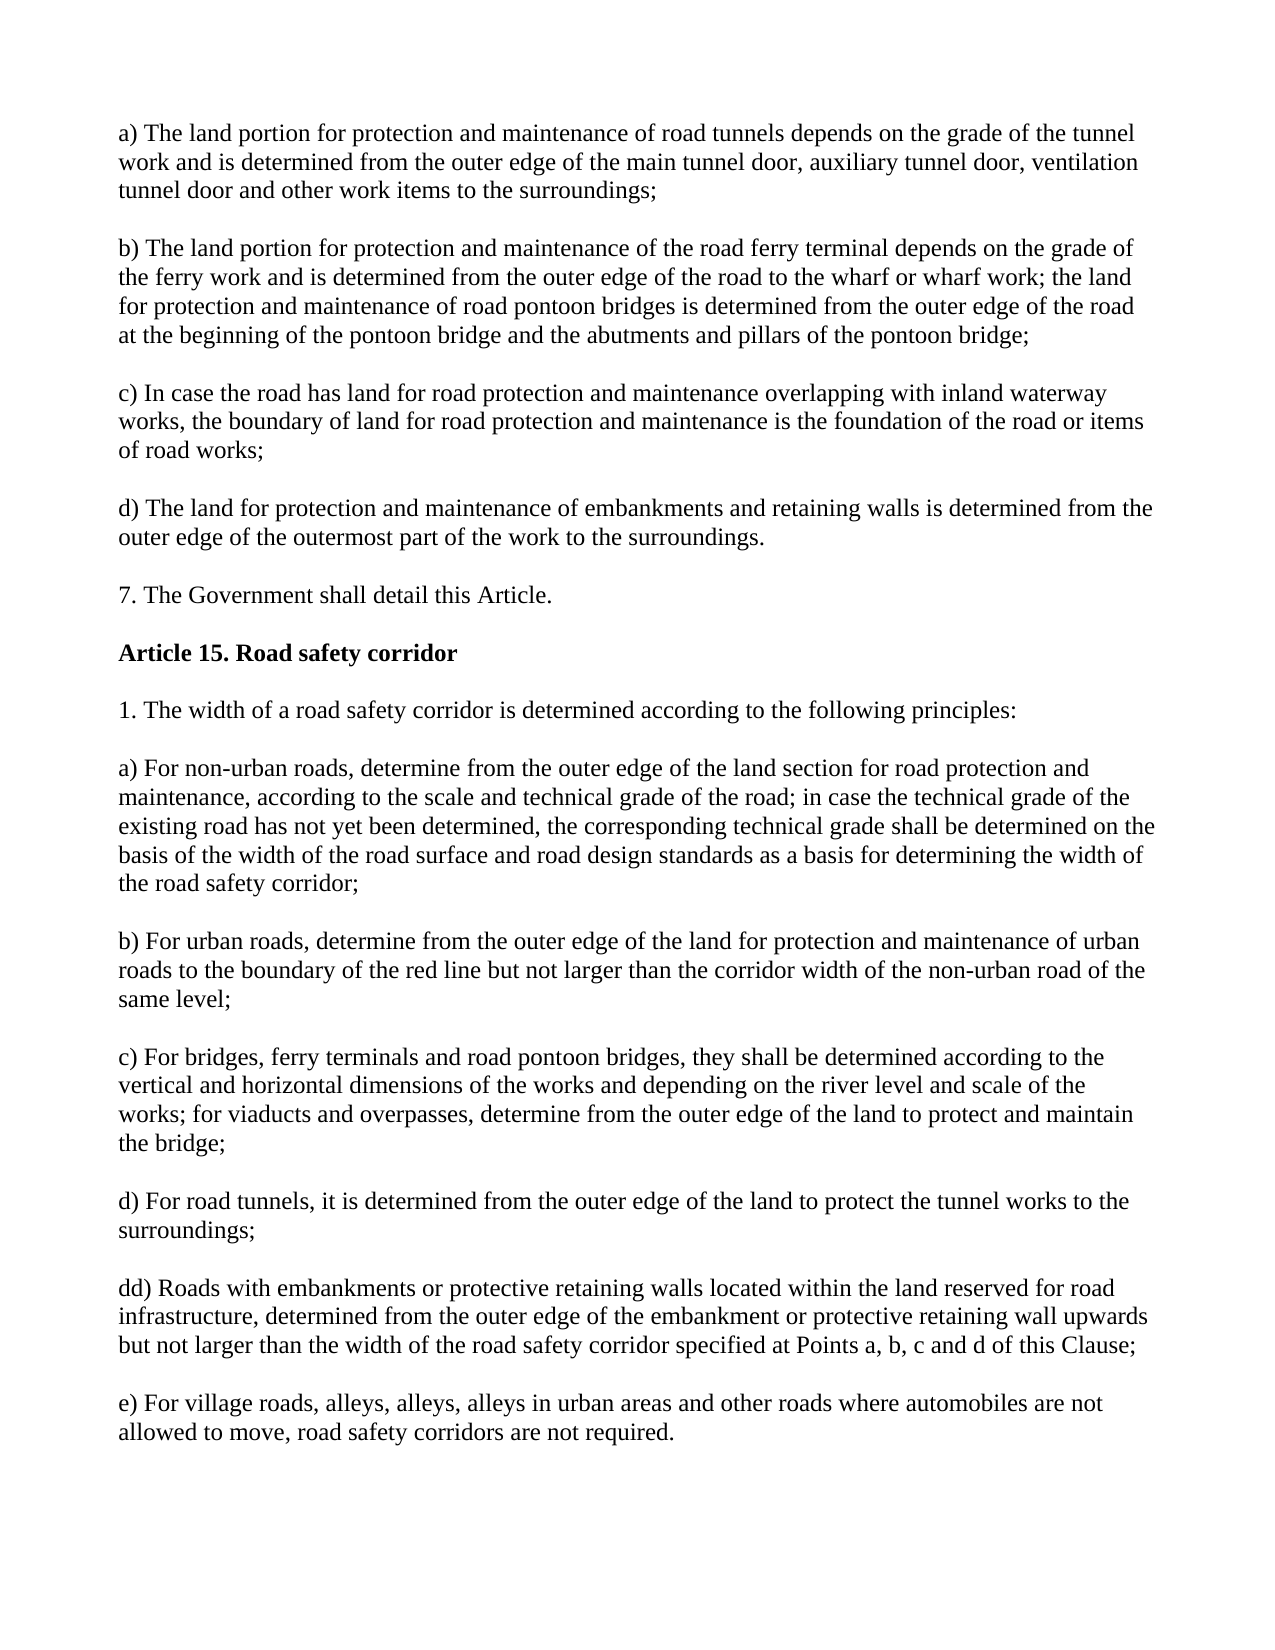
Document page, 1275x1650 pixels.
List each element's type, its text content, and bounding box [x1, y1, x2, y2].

text a) For non-urban roads, determine from the outer edge of the land section for road protection and maintenance, according to the scale and technical grade of the road; in case the technical grade of the existing road has not yet been determined, the corresponding technical grade shall be determined on the basis of the width of the road surface and road design standards as a basis for determining the width of the road safety corridor; [118, 753, 1157, 897]
text dd) Roads with embankments or protective retaining walls located within the land reserved for road infrastructure, determined from the outer edge of the embankment or protective retaining wall upwards but not larger than the width of the road safety corridor specified at Points a, b, c and d of this Clause; [118, 1273, 1157, 1359]
text 1. The width of a road safety corridor is determined according to the following principles: [118, 696, 1157, 724]
text c) For bridges, ferry terminals and road pontoon bridges, they shall be determined according to the vertical and horizontal dimensions of the works and depending on the river level and scale of the works; for viaducts and overpasses, determine from the outer edge of the land to protect and maintain the bridge; [118, 1042, 1157, 1157]
text b) The land portion for protection and maintenance of the road ferry terminal depends on the grade of the ferry work and is determined from the outer edge of the road to the wharf or wharf work; the land for protection and maintenance of road pontoon bridges is determined from the outer edge of the road at the beginning of the pontoon bridge and the abutments and pillars of the pontoon bridge; [118, 233, 1157, 348]
text b) For urban roads, determine from the outer edge of the land for protection and maintenance of urban roads to the boundary of the red line but not larger than the corridor width of the non-urban road of the same level; [118, 926, 1157, 1013]
text 7. The Government shall detail this Article. [118, 580, 1157, 608]
text d) For road tunnels, it is determined from the outer edge of the land to protect the tunnel works to the surroundings; [118, 1186, 1157, 1243]
text Article 15. Road safety corridor [118, 638, 1157, 666]
text c) In case the road has land for road protection and maintenance overlapping with inland waterway works, the boundary of land for road protection and maintenance is the foundation of the road or items of road works; [118, 378, 1157, 464]
text d) The land for protection and maintenance of embankments and retaining walls is determined from the outer edge of the outermost part of the work to the surroundings. [118, 493, 1157, 551]
text e) For village roads, alleys, alleys, alleys in urban areas and other roads where automobiles are not allowed to move, road safety corridors are not required. [118, 1388, 1157, 1446]
text a) The land portion for protection and maintenance of road tunnels depends on the grade of the tunnel work and is determined from the outer edge of the main tunnel door, auxiliary tunnel door, ventilation tunnel door and other work items to the surroundings; [118, 118, 1157, 204]
